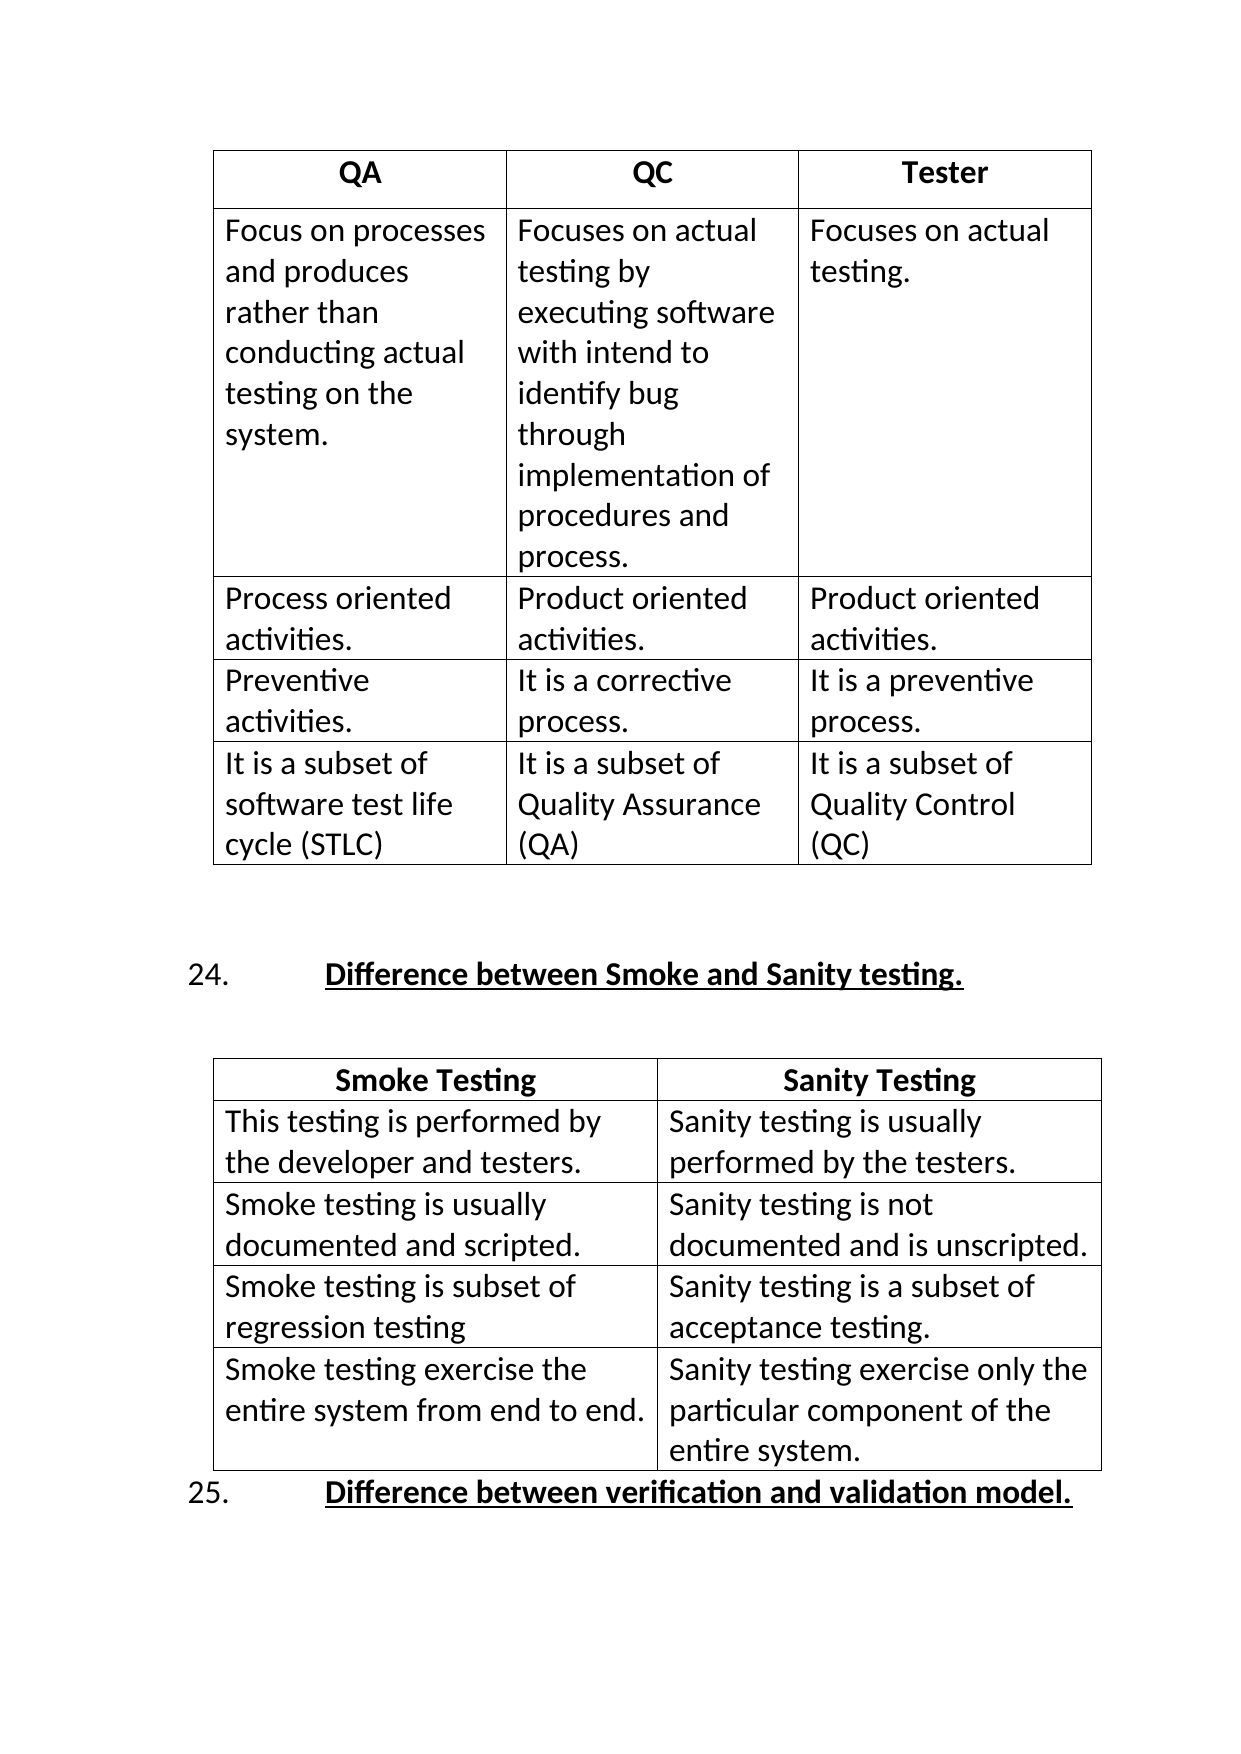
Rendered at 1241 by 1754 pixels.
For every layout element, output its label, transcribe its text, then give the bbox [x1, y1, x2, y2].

list Difference between verification and validation model. [187, 1471, 1090, 1512]
table_cell Preventive activities. [214, 660, 506, 741]
table_cell Smoke testing is usually documented and scripted. [214, 1183, 657, 1264]
table_header QC [507, 151, 798, 208]
table_cell Process oriented activities. [214, 577, 506, 658]
table_cell Smoke testing is subset of regression testing [214, 1266, 657, 1347]
table_header Tester [799, 151, 1091, 208]
table_header Smoke Testing [214, 1059, 657, 1099]
table_cell It is a subset of Quality Assurance (QA) [507, 742, 798, 864]
table_cell Focuses on actual testing. [799, 209, 1091, 576]
table_cell Sanity testing is usually performed by the testers. [658, 1101, 1101, 1182]
table_cell Smoke testing exercise the entire system from end to end. [214, 1348, 657, 1470]
table_cell Product oriented activities. [799, 577, 1091, 658]
table_cell Sanity testing exercise only the particular component of the entire system. [658, 1348, 1101, 1470]
table_cell It is a subset of Quality Control (QC) [799, 742, 1091, 864]
list Difference between Smoke and Sanity testing. [187, 953, 1090, 994]
table_cell It is a preventive process. [799, 660, 1091, 741]
table_header QA [214, 151, 506, 208]
table_header Sanity Testing [658, 1059, 1101, 1099]
table_cell It is a subset of software test life cycle (STLC) [214, 742, 506, 864]
table_cell This testing is performed by the developer and testers. [214, 1101, 657, 1182]
table_cell It is a corrective process. [507, 660, 798, 741]
table_cell Sanity testing is not documented and is unscripted. [658, 1183, 1101, 1264]
table_cell Focus on processes and produces rather than conducting actual testing on the system. [214, 209, 506, 576]
table_cell Sanity testing is a subset of acceptance testing. [658, 1266, 1101, 1347]
table_cell Product oriented activities. [507, 577, 798, 658]
table_cell Focuses on actual testing by executing software with intend to identify bug through implementation of procedures and process. [507, 209, 798, 576]
